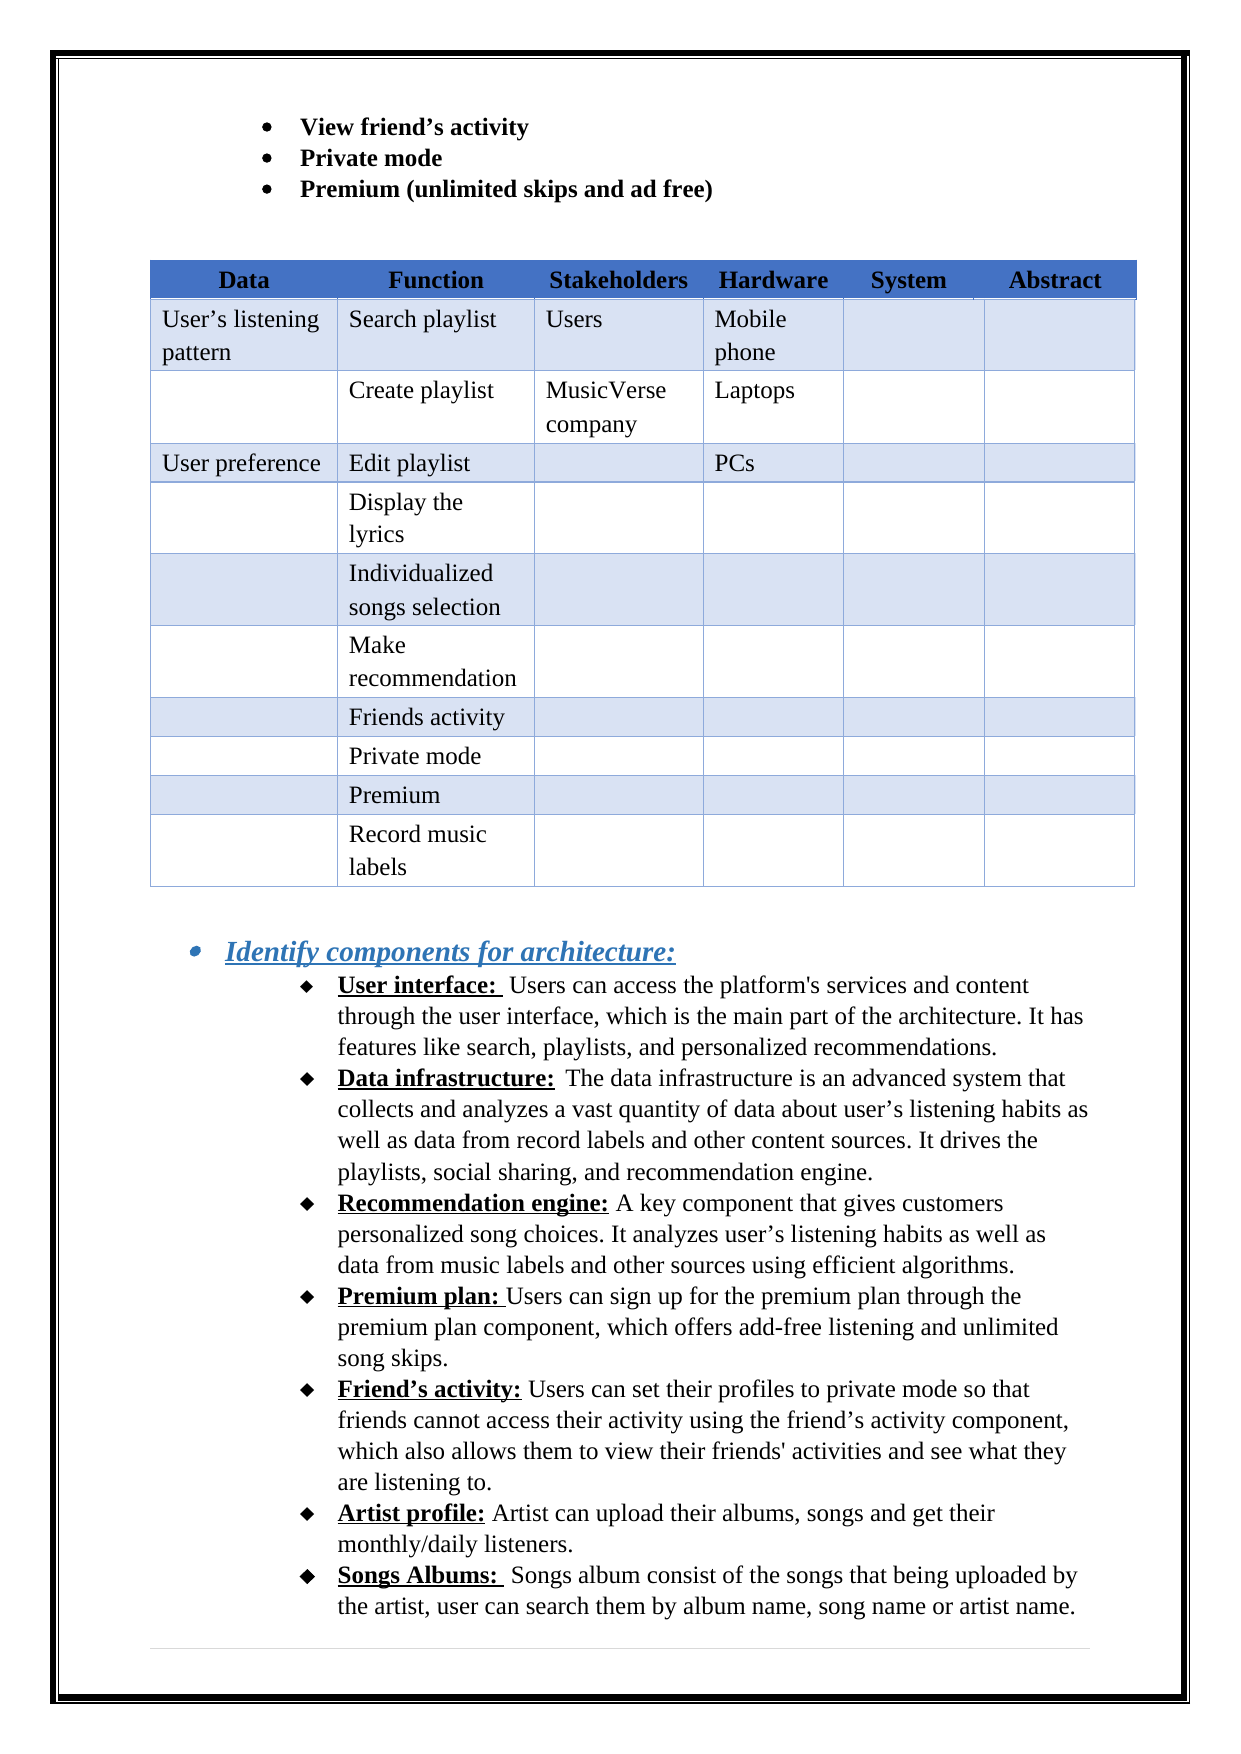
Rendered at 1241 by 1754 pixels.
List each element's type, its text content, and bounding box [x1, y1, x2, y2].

subtitle Identify components for architecture: [187, 934, 1090, 968]
table_cell [844, 815, 984, 886]
table_cell [985, 371, 1134, 442]
table_cell Edit playlist [338, 444, 534, 481]
table_header Hardware [704, 261, 843, 298]
table_cell [704, 698, 843, 736]
table_cell [985, 737, 1134, 775]
list Private mode [262, 143, 1090, 172]
table_cell [535, 698, 703, 736]
table_cell [985, 698, 1134, 736]
table_cell [535, 626, 703, 697]
table_cell Premium [338, 776, 534, 814]
list Friend’s activity: Users can set their profiles to private mode so that friends cannot access their activity using the friend’s activity component, which also allows them to view their friends' activities and see what they are listening to. [300, 1374, 1090, 1496]
table_cell [151, 554, 337, 625]
table_cell [704, 737, 843, 775]
table_cell Friends activity [338, 698, 534, 736]
table_cell [844, 776, 984, 814]
table_cell [844, 444, 984, 481]
table_cell PCs [704, 444, 843, 481]
list Recommendation engine: A key component that gives customers personalized song choices. It analyzes user’s listening habits as well as data from music labels and other sources using efficient algorithms. [300, 1188, 1090, 1278]
table_cell Display the lyrics [338, 483, 534, 553]
table_cell User’s listening pattern [151, 300, 337, 370]
table_cell [985, 776, 1134, 814]
table_cell [535, 483, 703, 553]
table_cell [844, 626, 984, 697]
table_cell [985, 815, 1134, 886]
list Data infrastructure: The data infrastructure is an advanced system that collects and analyzes a vast quantity of data about user’s listening habits as well as data from record labels and other content sources. It drives the playlists, social sharing, and recommendation engine. [300, 1063, 1090, 1185]
table_cell [704, 626, 843, 697]
table_cell [704, 554, 843, 625]
table_cell Make recommendation [338, 626, 534, 697]
table_cell [985, 483, 1134, 553]
table_cell [844, 300, 984, 370]
table_cell User preference [151, 444, 337, 481]
table_cell [535, 737, 703, 775]
table_cell [151, 737, 337, 775]
list Songs Albums: Songs album consist of the songs that being uploaded by the artist, user can search them by album name, song name or artist name. [300, 1560, 1090, 1620]
table_cell Mobile phone [704, 300, 843, 370]
table_cell [151, 626, 337, 697]
list User interface: Users can access the platform's services and content through the user interface, which is the main part of the architecture. It has features like search, playlists, and personalized recommendations. [300, 970, 1090, 1061]
table_cell [985, 626, 1134, 697]
table_header System [844, 261, 973, 298]
list View friend’s activity [262, 112, 1090, 141]
table_cell MusicVerse company [535, 371, 703, 442]
list Premium plan: Users can sign up for the premium plan through the premium plan component, which offers add-free listening and unlimited song skips. [300, 1281, 1090, 1372]
table_cell [535, 444, 703, 481]
table_cell [844, 554, 984, 625]
table_header Stakeholders [535, 261, 703, 298]
table_cell [985, 300, 1134, 370]
table_cell [151, 698, 337, 736]
table_cell Users [535, 300, 703, 370]
table_cell [985, 554, 1134, 625]
table_cell [844, 737, 984, 775]
table_cell [535, 776, 703, 814]
table_cell [151, 371, 337, 442]
table_cell Laptops [704, 371, 843, 442]
table_cell [844, 483, 984, 553]
table_cell [704, 776, 843, 814]
table_cell Individualized songs selection [338, 554, 534, 625]
table_cell [844, 698, 984, 736]
table_cell [151, 815, 337, 886]
table_header Abstract [974, 261, 1136, 298]
table_header Data [151, 261, 337, 298]
table_cell [844, 371, 984, 442]
table_cell Search playlist [338, 300, 534, 370]
table_cell [535, 554, 703, 625]
table_cell Record music labels [338, 815, 534, 886]
table_cell [535, 815, 703, 886]
table_cell [704, 483, 843, 553]
table_header Function [338, 261, 534, 298]
table_cell [151, 776, 337, 814]
table_cell Private mode [338, 737, 534, 775]
list Premium (unlimited skips and ad free) [262, 174, 1090, 203]
table_cell [985, 444, 1134, 481]
table_cell [151, 483, 337, 553]
table_cell Create playlist [338, 371, 534, 442]
list Artist profile: Artist can upload their albums, songs and get their monthly/daily listeners. [300, 1498, 1090, 1558]
table_cell [704, 815, 843, 886]
